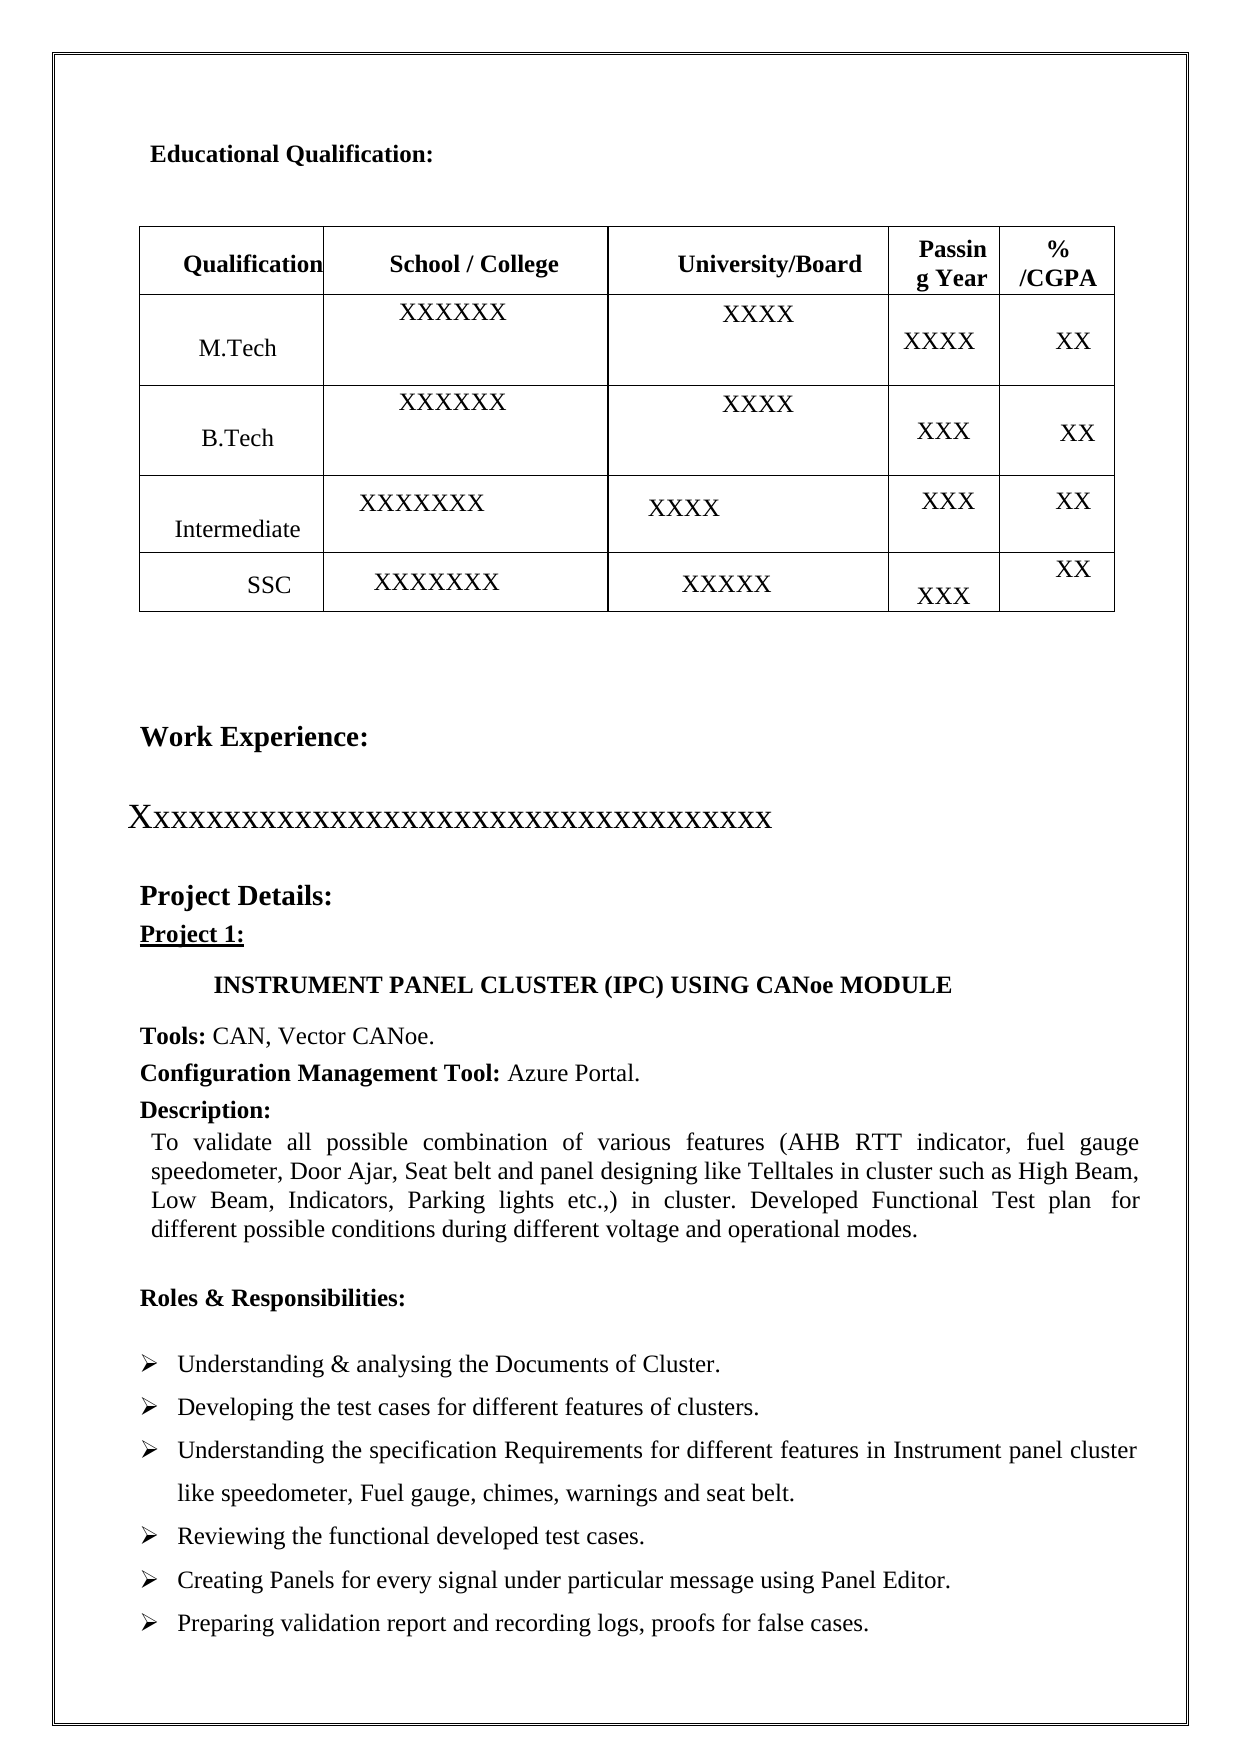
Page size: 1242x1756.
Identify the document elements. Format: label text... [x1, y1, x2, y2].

table_cell XXXXXX [324, 386, 607, 474]
text INSTRUMENT PANEL CLUSTER (IPC) USING CANoe MODULE [213, 970, 1152, 999]
table_cell XX [1000, 295, 1114, 384]
list Preparing validation report and recording logs, proofs for false cases. [139, 1608, 1152, 1636]
table_cell XXX [889, 386, 999, 474]
subtitle Description: [139, 1095, 1152, 1123]
table_cell XXXXXX [324, 295, 607, 384]
table_cell XXX [889, 476, 999, 552]
table_header University/Board [609, 227, 888, 294]
subtitle Roles & Responsibilities: [139, 1283, 1152, 1312]
text Project 1: [139, 919, 1152, 948]
list Creating Panels for every signal under particular message using Panel Editor. [139, 1565, 1152, 1593]
table_cell XXXXX [609, 553, 888, 611]
list Understanding the specification Requirements for different features in Instrument panel cluster like speedometer, Fuel gauge, chimes, warnings and seat belt. [139, 1435, 1139, 1507]
table_cell Intermediate [140, 476, 323, 552]
table_cell XXXX [609, 476, 888, 552]
table_header % /CGPA [1000, 227, 1114, 294]
text Tools: CAN, Vector CANoe. [139, 1021, 1152, 1050]
table_cell M.Tech [140, 295, 323, 384]
table_cell XXXX [609, 295, 888, 384]
text Configuration Management Tool: Azure Portal. [139, 1058, 1152, 1087]
table_cell XX [1000, 476, 1114, 552]
table_cell SSC [140, 553, 323, 611]
table_cell B.Tech [140, 386, 323, 474]
table_header Passin g Year [889, 227, 999, 294]
table_cell XXXXXXX [324, 476, 607, 552]
list Understanding & analysing the Documents of Cluster. [139, 1349, 1152, 1378]
table_cell XXX [889, 553, 999, 611]
table_header School / College [324, 227, 607, 294]
text To validate all possible combination of various features (AHB RTT indicator, fuel gauge speedometer, Door Ajar, Seat belt and panel designing like Telltales in cluster such as High Beam, Low Beam, Indicators, Parking lights etc.,) in cluster. Developed Functional Test plan for different possible conditions during different voltage and operational modes. [151, 1127, 1140, 1242]
subtitle Work Experience: [139, 719, 1152, 752]
table_cell XX [1000, 553, 1114, 611]
text Xxxxxxxxxxxxxxxxxxxxxxxxxxxxxxxxxxxx [127, 795, 1152, 836]
text Educational Qualification: [150, 139, 1152, 168]
table_cell XXXX [889, 295, 999, 384]
table_cell XX [1000, 386, 1114, 474]
table_header Qualification [140, 227, 323, 294]
table_cell XXXX [609, 386, 888, 474]
list Developing the test cases for different features of clusters. [139, 1392, 1152, 1421]
subtitle Project Details: [139, 878, 1152, 911]
list Reviewing the functional developed test cases. [139, 1521, 1152, 1550]
table_cell XXXXXXX [324, 553, 607, 611]
